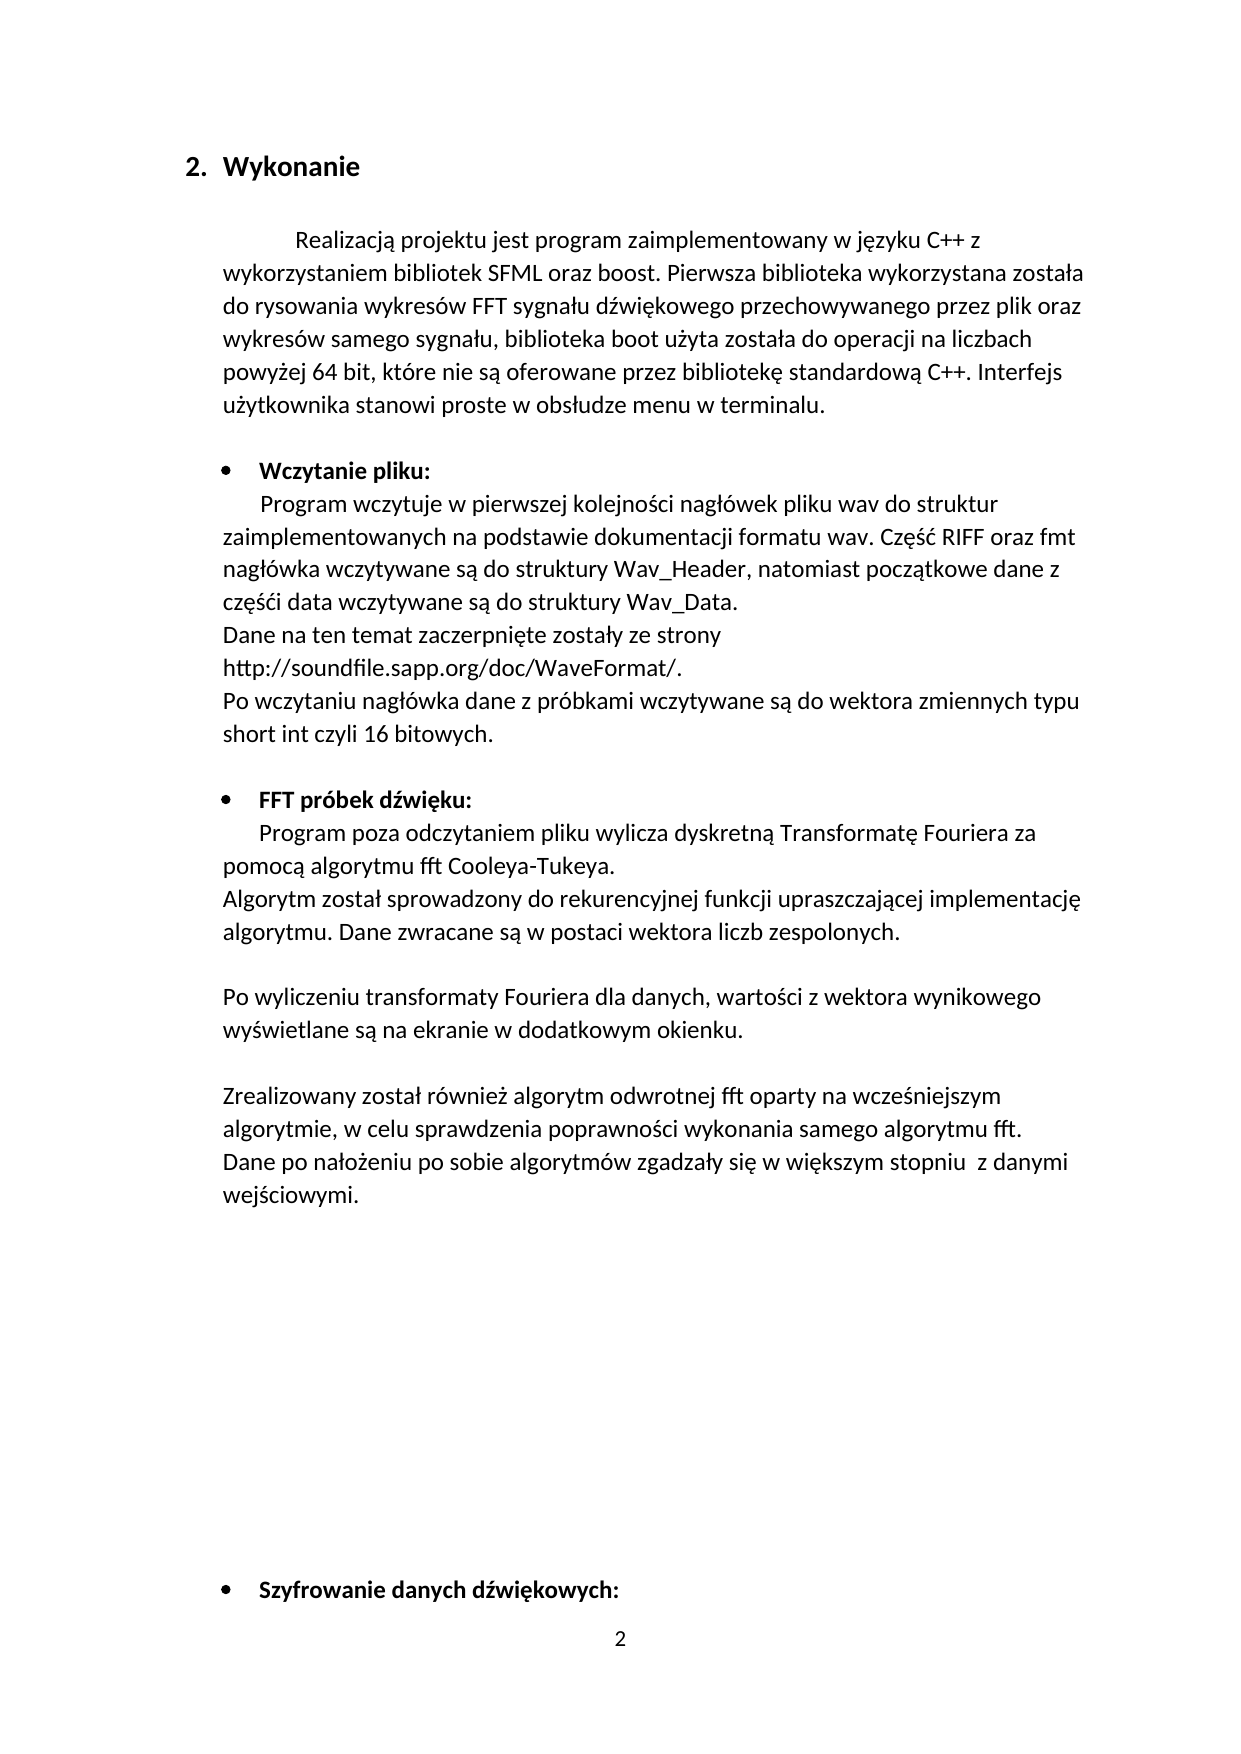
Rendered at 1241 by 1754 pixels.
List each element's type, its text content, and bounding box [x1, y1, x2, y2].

list Zrealizowany został również algorytm odwrotnej fft oparty na wcześniejszym algorytmie, w celu sprawdzenia poprawności wykonania samego algorytmu fft. [223, 1080, 1093, 1144]
list Wykonanie [185, 148, 1093, 183]
list Po wyliczeniu transformaty Fouriera dla danych, wartości z wektora wynikowego wyświetlane są na ekranie w dodatkowym okienku. [223, 982, 1093, 1045]
list Szyfrowanie danych dźwiękowych: [221, 1574, 1093, 1604]
list Program poza odczytaniem pliku wylicza dyskretną Transformatę Fouriera za pomocą algorytmu fft Cooleya-Tukeya. [223, 817, 1093, 880]
list Realizacją projektu jest program zaimplementowany w języku C++ z wykorzystaniem bibliotek SFML oraz boost. Pierwsza biblioteka wykorzystana została do rysowania wykresów FFT sygnału dźwiękowego przechowywanego przez plik oraz wykresów samego sygnału, biblioteka boot użyta została do operacji na liczbach powyżej 64 bit, które nie są oferowane przez bibliotekę standardową C++. Interfejs użytkownika stanowi proste w obsłudze menu w terminalu. [223, 224, 1093, 419]
list Po wczytaniu nagłówka dane z próbkami wczytywane są do wektora zmiennych typu short int czyli 16 bitowych. [223, 685, 1093, 749]
list Algorytm został sprowadzony do rekurencyjnej funkcji upraszczającej implementację algorytmu. Dane zwracane są w postaci wektora liczb zespolonych. [223, 883, 1093, 946]
list Dane na ten temat zaczerpnięte zostały ze strony http://soundfile.sapp.org/doc/WaveFormat/. [223, 619, 1093, 683]
list Program wczytuje w pierwszej kolejności nagłówek pliku wav do struktur zaimplementowanych na podstawie dokumentacji formatu wav. Część RIFF oraz fmt nagłówka wczytywane są do struktury Wav_Header, natomiast początkowe dane z częśći data wczytywane są do struktury Wav_Data. [223, 488, 1093, 617]
list FFT próbek dźwięku: [221, 784, 1093, 814]
list Wczytanie pliku: [221, 455, 1093, 485]
list Dane po nałożeniu po sobie algorytmów zgadzały się w większym stopniu z danymi wejściowymi. [223, 1146, 1093, 1209]
